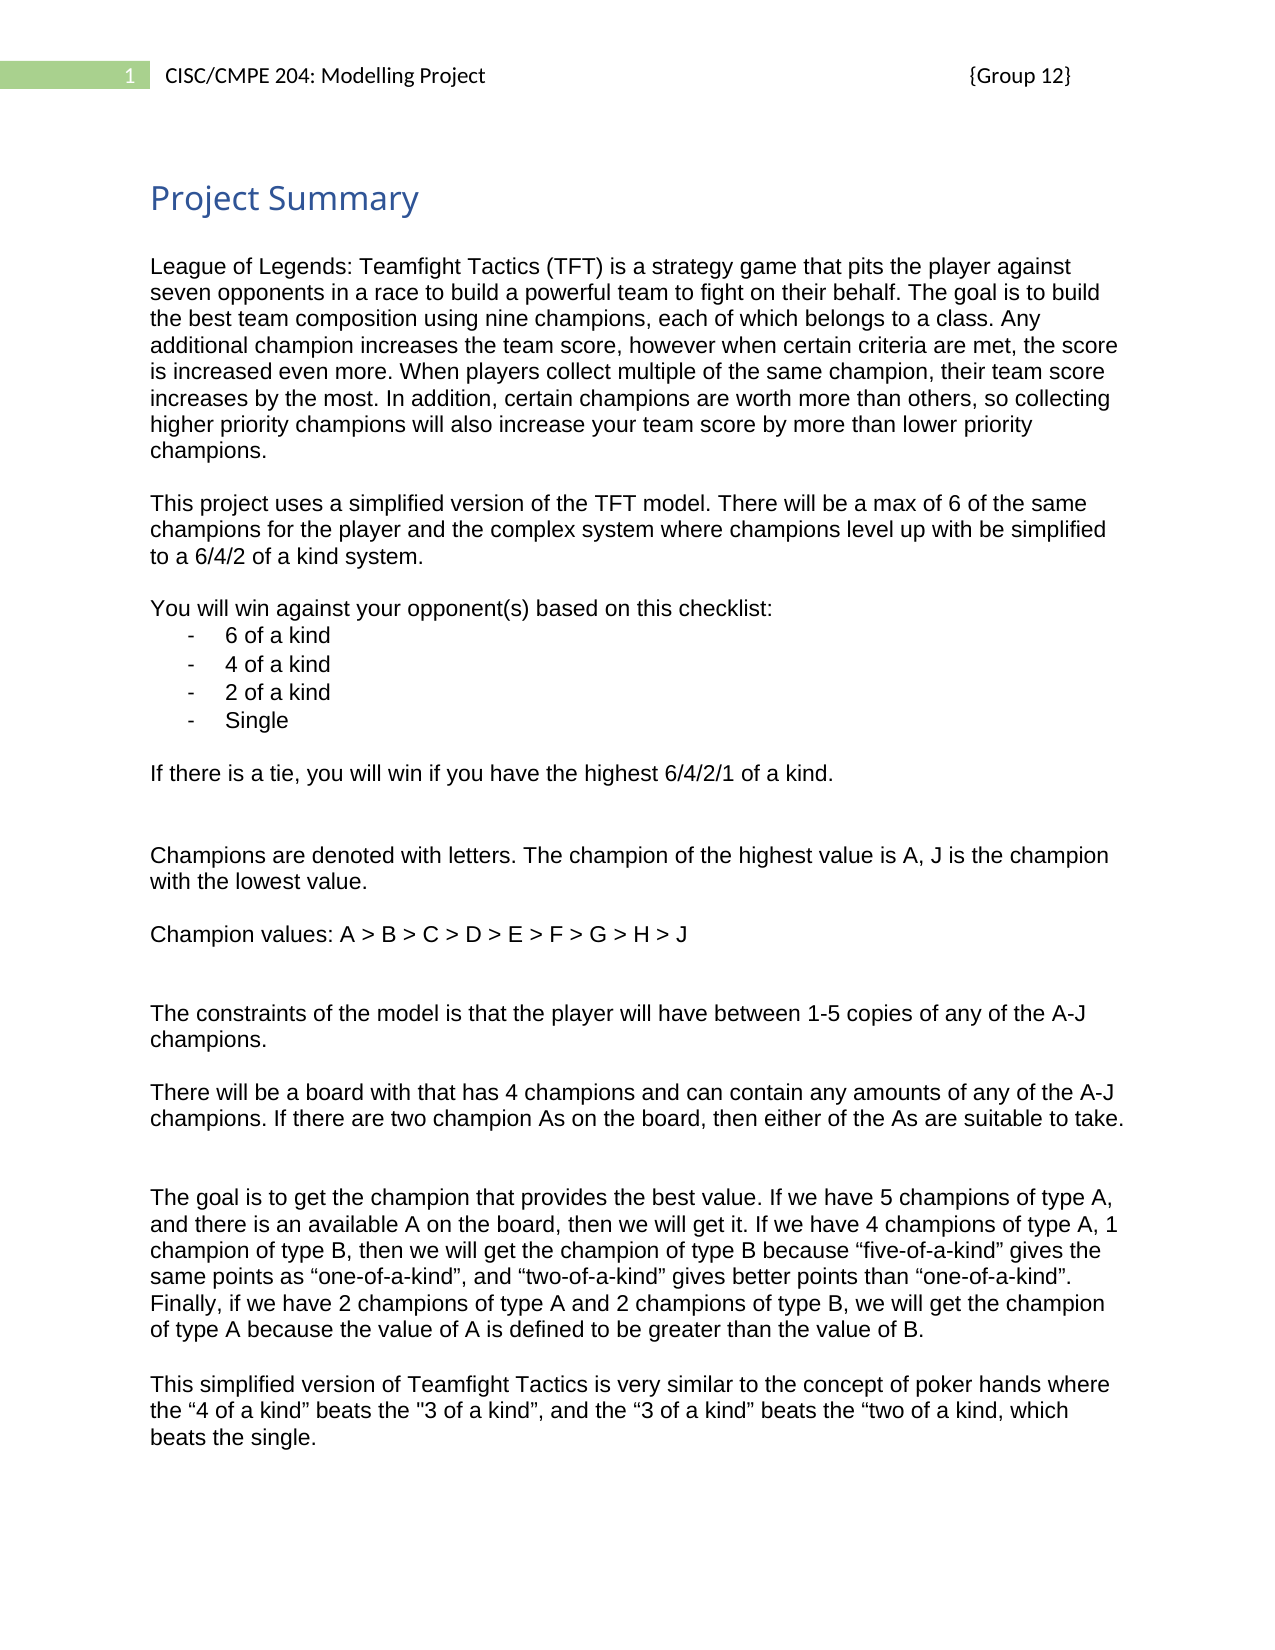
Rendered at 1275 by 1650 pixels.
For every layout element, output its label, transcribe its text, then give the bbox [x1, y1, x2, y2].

list Single [187, 706, 1125, 734]
text Champions are denoted with letters. The champion of the highest value is A, J is the champion with the lowest value. [150, 842, 1125, 894]
text This project uses a simplified version of the TFT model. There will be a max of 6 of the same champions for the player and the complex system where champions level up with be simplified to a 6/4/2 of a kind system. [150, 490, 1125, 569]
text The constraints of the model is that the player will have between 1-5 copies of any of the A-J champions. [150, 1000, 1125, 1052]
list 6 of a kind [187, 622, 1125, 650]
text There will be a board with that has 4 champions and can contain any amounts of any of the A-J champions. If there are two champion As on the board, then either of the As are suitable to take. [150, 1079, 1125, 1131]
text If there is a tie, you will win if you have the highest 6/4/2/1 of a kind. [150, 760, 1125, 786]
list 2 of a kind [187, 678, 1125, 706]
subtitle Project Summary [150, 175, 1125, 220]
text Champion values: A > B > C > D > E > F > G > H > J [150, 921, 1125, 947]
text This simplified version of Teamfight Tactics is very similar to the concept of poker hands where the “4 of a kind” beats the "3 of a kind”, and the “3 of a kind” beats the “two of a kind, which beats the single. [150, 1371, 1125, 1450]
text League of Legends: Teamfight Tactics (TFT) is a strategy game that pits the player against seven opponents in a race to build a powerful team to fight on their behalf. The goal is to build the best team composition using nine champions, each of which belongs to a class. Any additional champion increases the team score, however when certain criteria are met, the score is increased even more. When players collect multiple of the same champion, their team score increases by the most. In addition, certain champions are worth more than others, so collecting higher priority champions will also increase your team score by more than lower priority champions. [150, 253, 1125, 463]
list 4 of a kind [187, 650, 1125, 678]
text The goal is to get the champion that provides the best value. If we have 5 champions of type A, and there is an available A on the board, then we will get it. If we have 4 champions of type A, 1 champion of type B, then we will get the champion of type B because “five-of-a-kind” gives the same points as “one-of-a-kind”, and “two-of-a-kind” gives better points than “one-of-a-kind”. Finally, if we have 2 champions of type A and 2 champions of type B, we will get the champion of type A because the value of A is defined to be greater than the value of B. [150, 1184, 1125, 1342]
text You will win against your opponent(s) based on this checklist: [150, 595, 1125, 622]
